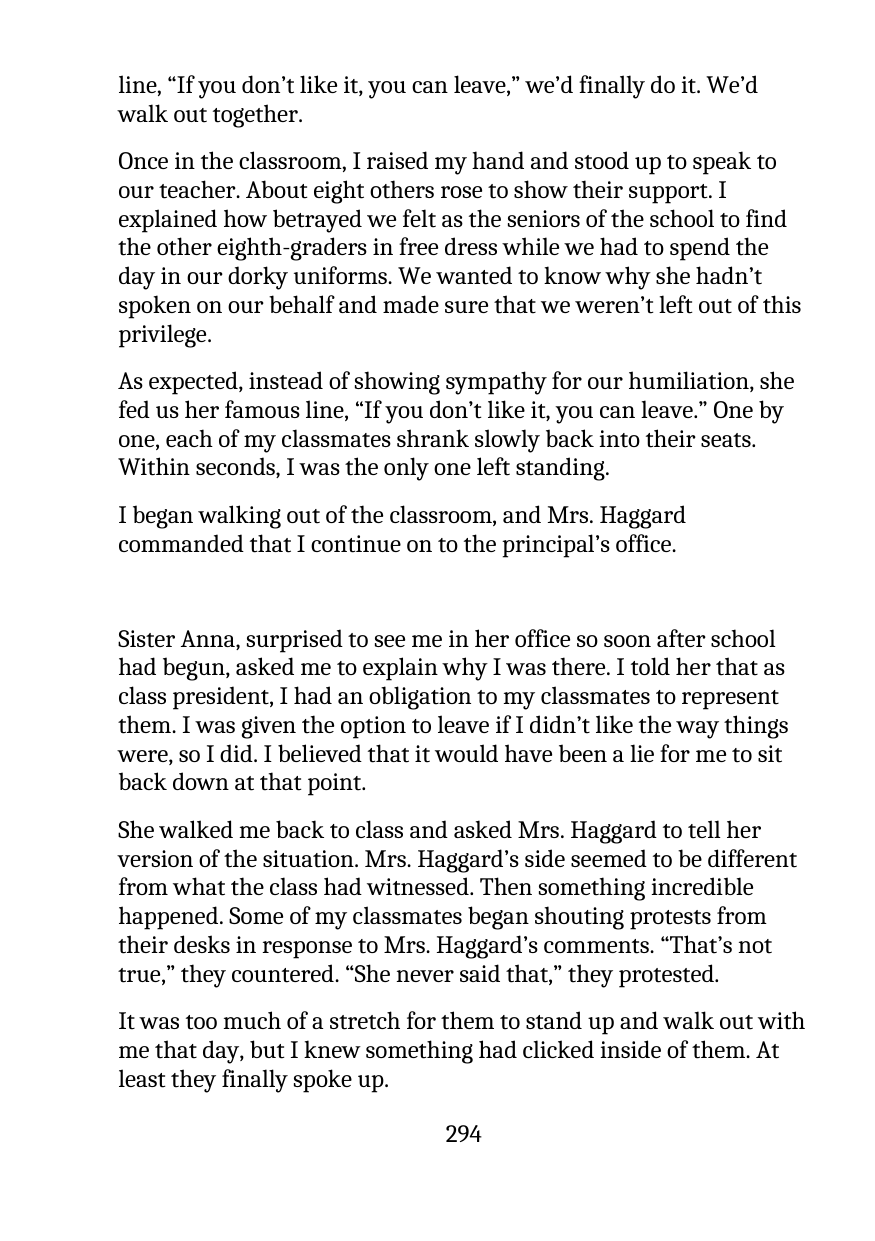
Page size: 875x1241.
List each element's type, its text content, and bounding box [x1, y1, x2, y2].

text As expected, instead of showing sympathy for our humiliation, she fed us her famous line, “If you don’t like it, you can leave.” One by one, each of my classmates shrank slowly back into their seats. Within seconds, I was the only one left standing. [118, 367, 809, 482]
text Sister Anna, surprised to see me in her office so soon after school had begun, asked me to explain why I was there. I told her that as class president, I had an obligation to my classmates to represent them. I was given the option to leave if I didn’t like the way things were, so I did. I believed that it would have been a lie for me to sit back down at that point. [118, 624, 809, 797]
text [118, 71, 809, 128]
text I began walking out of the classroom, and Mrs. Haggard commanded that I continue on to the principal’s office. [118, 501, 809, 558]
text She walked me back to class and asked Mrs. Haggard to tell her version of the situation. Mrs. Haggard’s side seemed to be different from what the class had witnessed. Then something incredible happened. Some of my classmates began shouting protests from their desks in response to Mrs. Haggard’s comments. “That’s not true,” they countered. “She never said that,” they protested. [118, 816, 809, 988]
text It was too much of a stretch for them to stand up and walk out with me that day, but I knew something had clicked inside of them. At least they finally spoke up. [118, 1007, 809, 1093]
text Once in the classroom, I raised my hand and stood up to speak to our teacher. About eight others rose to show their support. I explained how betrayed we felt as the seniors of the school to find the other eighth-graders in free dress while we had to spend the day in our dorky uniforms. We wanted to know why she hadn’t spoken on our behalf and made sure that we weren’t left out of this privilege. [118, 147, 809, 348]
